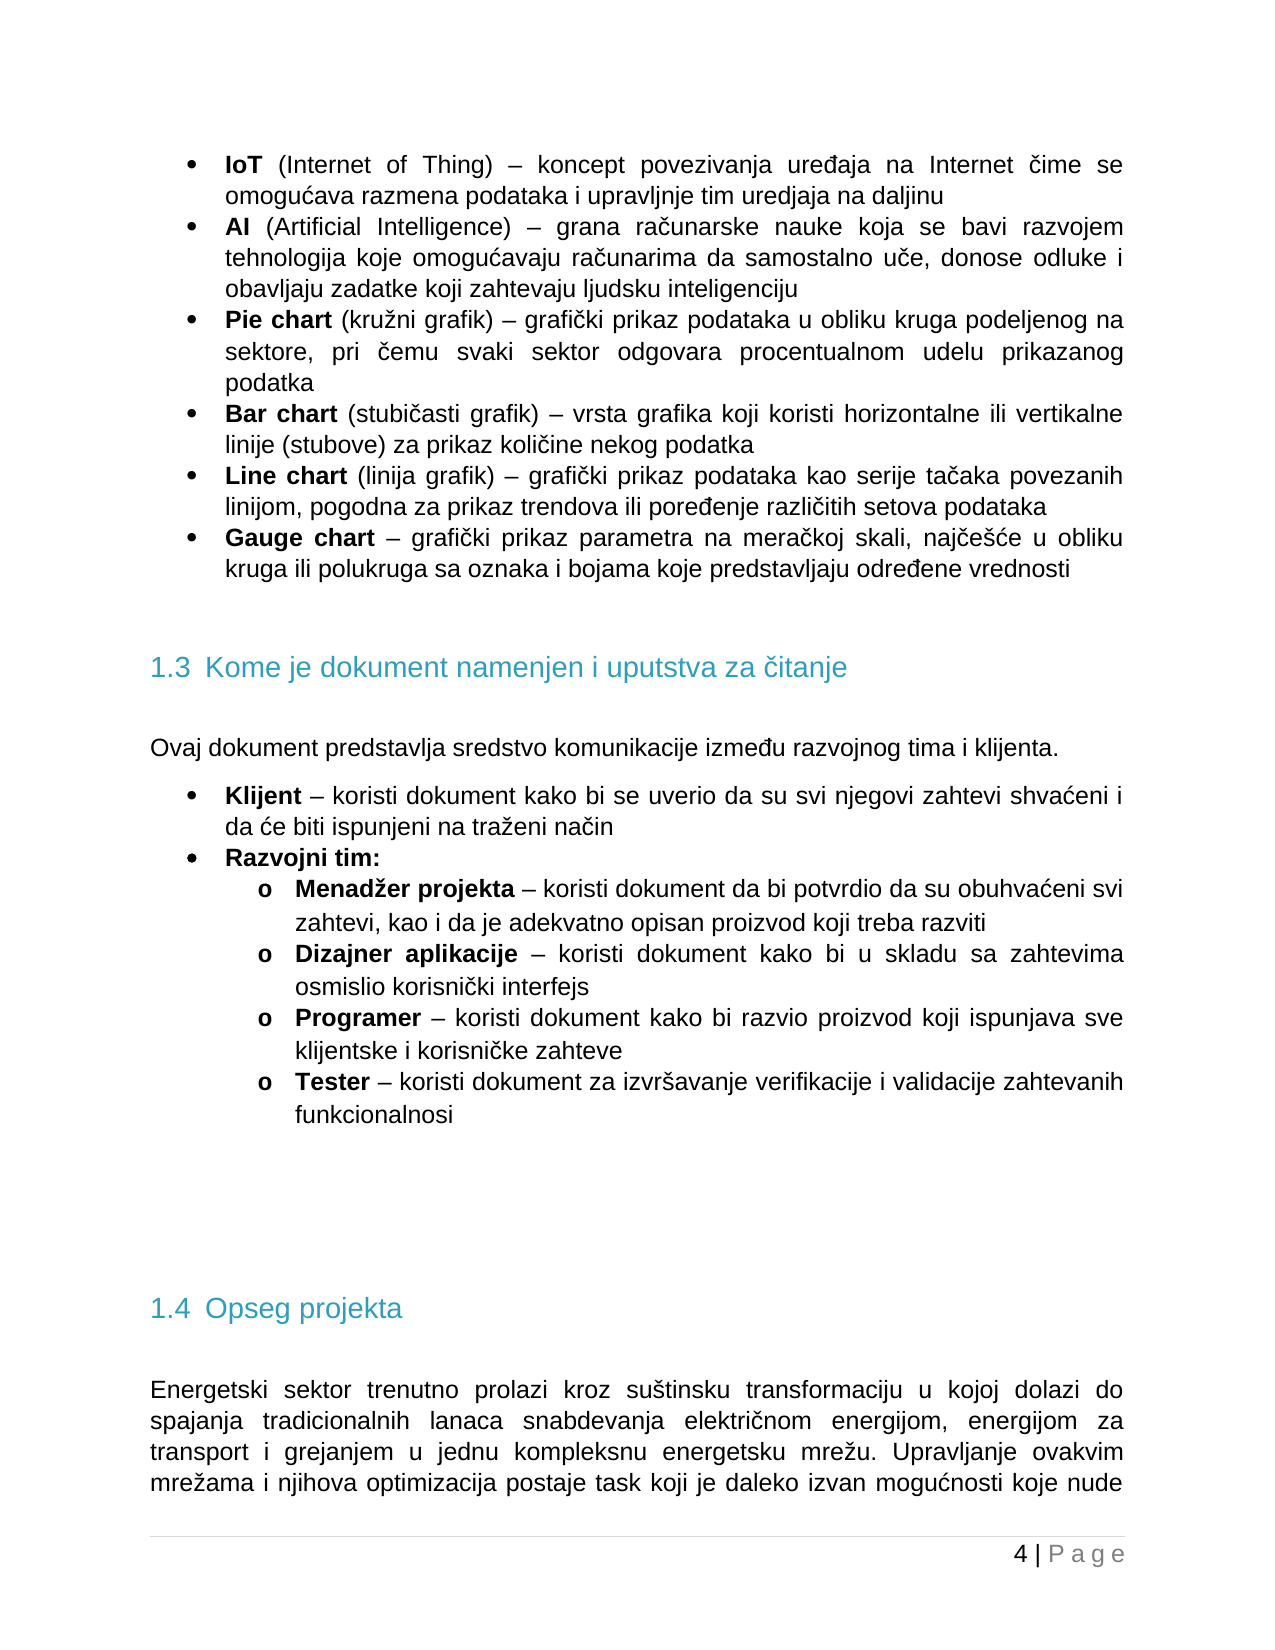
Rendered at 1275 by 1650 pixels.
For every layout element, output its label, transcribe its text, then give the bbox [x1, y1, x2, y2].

list Gauge chart – grafički prikaz parametra na meračkoj skali, najčešće u obliku kruga ili polukruga sa oznaka i bojama koje predstavljaju određene vrednosti [187, 523, 1125, 583]
list Menadžer projekta – koristi dokument da bi potvrdio da su obuhvaćeni svi zahtevi, kao i da je adekvatno opisan proizvod koji treba razviti [257, 874, 1125, 936]
list AI (Artificial Intelligence) – grana računarske nauke koja se bavi razvojem tehnologija koje omogućavaju računarima da samostalno uče, donose odluke i obavljaju zadatke koji zahtevaju ljudsku inteligenciju [187, 212, 1125, 303]
list Tester – koristi dokument za izvršavanje verifikacije i validacije zahtevanih funkcionalnosi [257, 1067, 1125, 1129]
text Ovaj dokument predstavlja sredstvo komunikacije između razvojnog tima i klijenta. [150, 733, 1125, 762]
list Dizajner aplikacije – koristi dokument kako bi u skladu sa zahtevima osmislio korisnički interfejs [257, 939, 1125, 1001]
subtitle Opseg projekta [150, 1291, 1125, 1325]
list Razvojni tim: [187, 843, 1125, 872]
list Programer – koristi dokument kako bi razvio proizvod koji ispunjava sve klijentske i korisničke zahteve [257, 1003, 1125, 1065]
subtitle Kome je dokument namenjen i uputstva za čitanje [150, 649, 1125, 683]
list Klijent – koristi dokument kako bi se uverio da su svi njegovi zahtevi shvaćeni i da će biti ispunjeni na traženi način [187, 781, 1125, 841]
list Bar chart (stubičasti grafik) – vrsta grafika koji koristi horizontalne ili vertikalne linije (stubove) za prikaz količine nekog podatka [187, 399, 1125, 458]
list Line chart (linija grafik) – grafički prikaz podataka kao serije tačaka povezanih linijom, pogodna za prikaz trendova ili poređenje različitih setova podataka [187, 461, 1125, 521]
list IoT (Internet of Thing) – koncept povezivanja uređaja na Internet čime se omogućava razmena podataka i upravljnje tim uredjaja na daljinu [187, 150, 1125, 210]
list Pie chart (kružni grafik) – grafički prikaz podataka u obliku kruga podeljenog na sektore, pri čemu svaki sektor odgovara procentualnom udelu prikazanog podatka [187, 305, 1125, 396]
